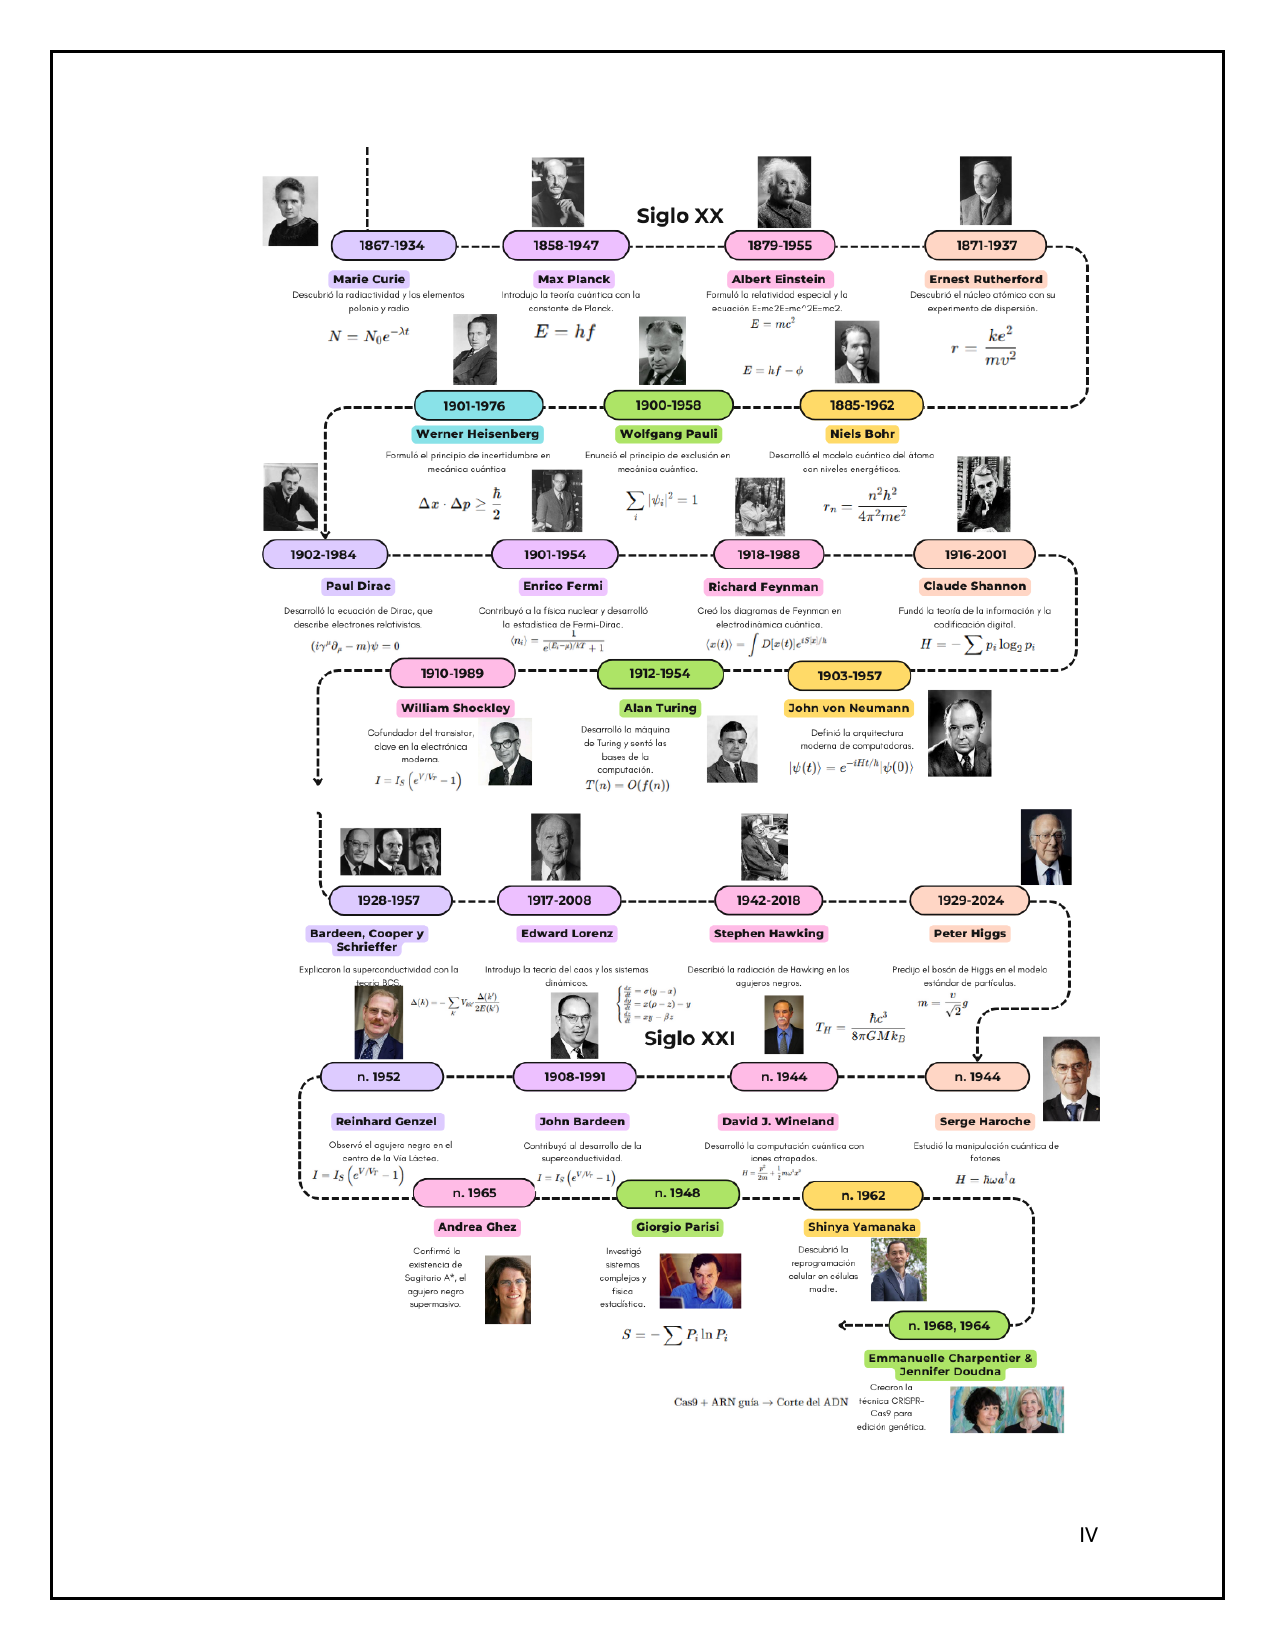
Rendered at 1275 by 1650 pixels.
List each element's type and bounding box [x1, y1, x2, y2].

picture [252, 804, 1107, 1446]
picture [252, 147, 1126, 803]
